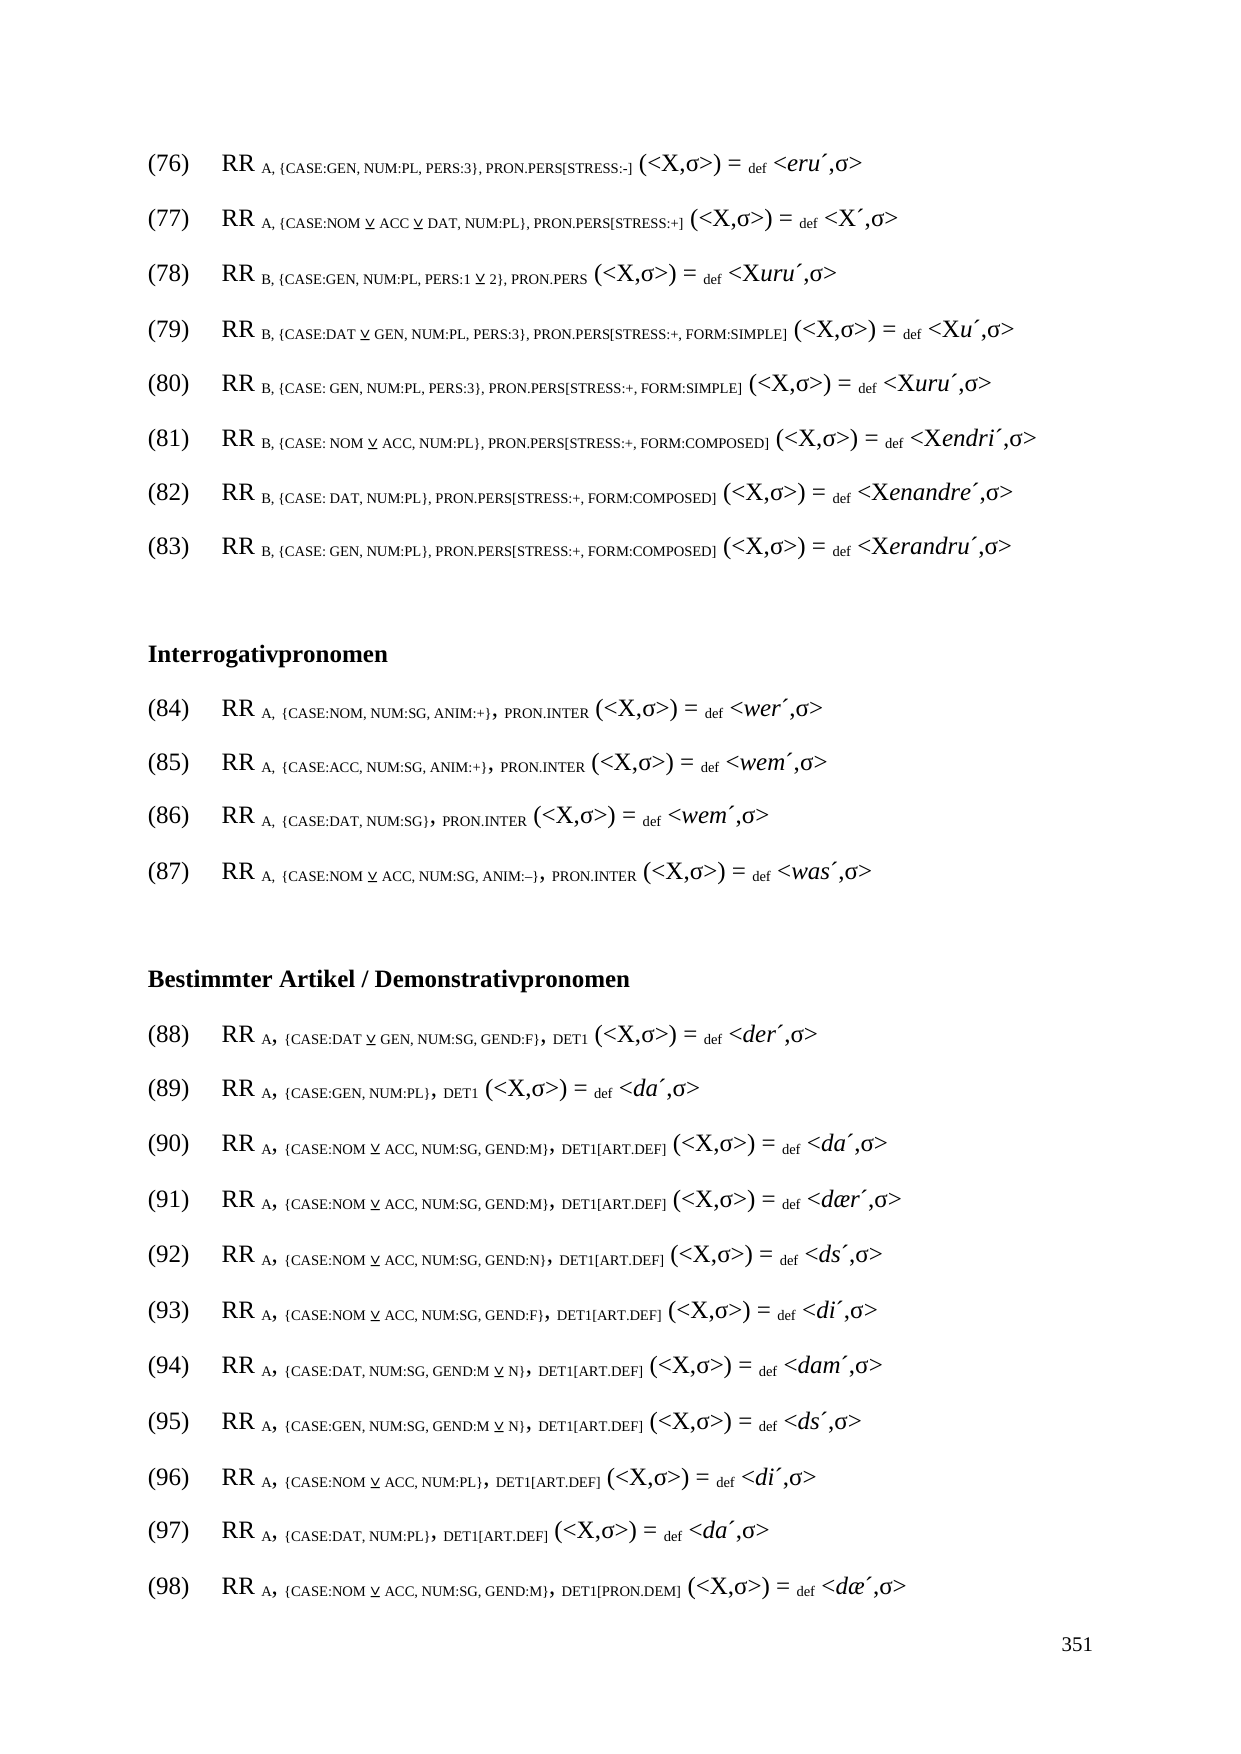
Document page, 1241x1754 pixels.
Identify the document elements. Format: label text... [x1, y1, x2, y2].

text (83) RR B, {CASE: GEN, NUM:PL}, PRON.PERS[STRESS:+, FORM:COMPOSED] (˂X,σ˃) = def ˂Xerandruˊ,σ˃ [148, 531, 1093, 560]
text (97) RR A, {CASE:DAT, NUM:PL}, DET1[ART.DEF] (˂X,σ˃) = def ˂daˊ,σ˃ [148, 1516, 1093, 1544]
text (85) RR A, {CASE:ACC, NUM:SG, ANIM:+}, PRON.INTER (˂X,σ˃) = def ˂wemˊ,σ˃ [148, 747, 1093, 775]
text (92) RR A, {CASE:NOM ⊻ ACC, NUM:SG, GEND:N}, DET1[ART.DEF] (˂X,σ˃) = def ˂dsˊ,σ˃ [148, 1238, 1093, 1268]
text (98) RR A, {CASE:NOM ⊻ ACC, NUM:SG, GEND:M}, DET1[PRON.DEM] (˂X,σ˃) = def ˂dæˊ,σ˃ [148, 1569, 1093, 1600]
text (93) RR A, {CASE:NOM ⊻ ACC, NUM:SG, GEND:F}, DET1[ART.DEF] (˂X,σ˃) = def ˂diˊ,σ˃ [148, 1293, 1093, 1324]
text (78) RR B, {CASE:GEN, NUM:PL, PERS:1 ⊻ 2}, PRON.PERS (˂X,σ˃) = def ˂Xuruˊ,σ˃ [148, 257, 1093, 287]
text Bestimmter Artikel / Demonstrativpronomen [148, 964, 1093, 992]
text (95) RR A, {CASE:GEN, NUM:SG, GEND:M ⊻ N}, DET1[ART.DEF] (˂X,σ˃) = def ˂dsˊ,σ˃ [148, 1404, 1093, 1435]
text (89) RR A, {CASE:GEN, NUM:PL}, DET1 (˂X,σ˃) = def ˂daˊ,σ˃ [148, 1073, 1093, 1102]
text (80) RR B, {CASE: GEN, NUM:PL, PERS:3}, PRON.PERS[STRESS:+, FORM:SIMPLE] (˂X,σ˃) = def ˂Xuruˊ,σ˃ [148, 368, 1093, 397]
text (76) RR A, {CASE:GEN, NUM:PL, PERS:3}, PRON.PERS[STRESS:-] (˂X,σ˃) = def ˂eruˊ,σ˃ [148, 148, 1093, 176]
text (90) RR A, {CASE:NOM ⊻ ACC, NUM:SG, GEND:M}, DET1[ART.DEF] (˂X,σ˃) = def ˂daˊ,σ˃ [148, 1127, 1093, 1157]
text (87) RR A, {CASE:NOM ⊻ ACC, NUM:SG, ANIM:–}, PRON.INTER (˂X,σ˃) = def ˂wasˊ,σ˃ [148, 854, 1093, 884]
text (91) RR A, {CASE:NOM ⊻ ACC, NUM:SG, GEND:M}, DET1[ART.DEF] (˂X,σ˃) = def ˂dærˊ,σ˃ [148, 1182, 1093, 1213]
text (84) RR A, {CASE:NOM, NUM:SG, ANIM:+}, PRON.INTER (˂X,σ˃) = def ˂werˊ,σ˃ [148, 693, 1093, 722]
text Interrogativpronomen [148, 639, 1093, 668]
text (77) RR A, {CASE:NOM ⊻ ACC ⊻ DAT, NUM:PL}, PRON.PERS[STRESS:+] (˂X,σ˃) = def ˂Xˊ,σ˃ [148, 201, 1093, 232]
text (82) RR B, {CASE: DAT, NUM:PL}, PRON.PERS[STRESS:+, FORM:COMPOSED] (˂X,σ˃) = def ˂Xenandreˊ,σ˃ [148, 477, 1093, 506]
text (96) RR A, {CASE:NOM ⊻ ACC, NUM:PL}, DET1[ART.DEF] (˂X,σ˃) = def ˂diˊ,σ˃ [148, 1460, 1093, 1490]
text (94) RR A, {CASE:DAT, NUM:SG, GEND:M ⊻ N}, DET1[ART.DEF] (˂X,σ˃) = def ˂damˊ,σ˃ [148, 1349, 1093, 1379]
text (86) RR A, {CASE:DAT, NUM:SG}, PRON.INTER (˂X,σ˃) = def ˂wemˊ,σ˃ [148, 801, 1093, 829]
text (79) RR B, {CASE:DAT ⊻ GEN, NUM:PL, PERS:3}, PRON.PERS[STRESS:+, FORM:SIMPLE] (˂X,σ˃) = def ˂Xuˊ,σ˃ [148, 312, 1093, 343]
text (81) RR B, {CASE: NOM ⊻ ACC, NUM:PL}, PRON.PERS[STRESS:+, FORM:COMPOSED] (˂X,σ˃) = def ˂Xendriˊ,σ˃ [148, 422, 1093, 452]
text (88) RR A, {CASE:DAT ⊻ GEN, NUM:SG, GEND:F}, DET1 (˂X,σ˃) = def ˂derˊ,σ˃ [148, 1018, 1093, 1048]
